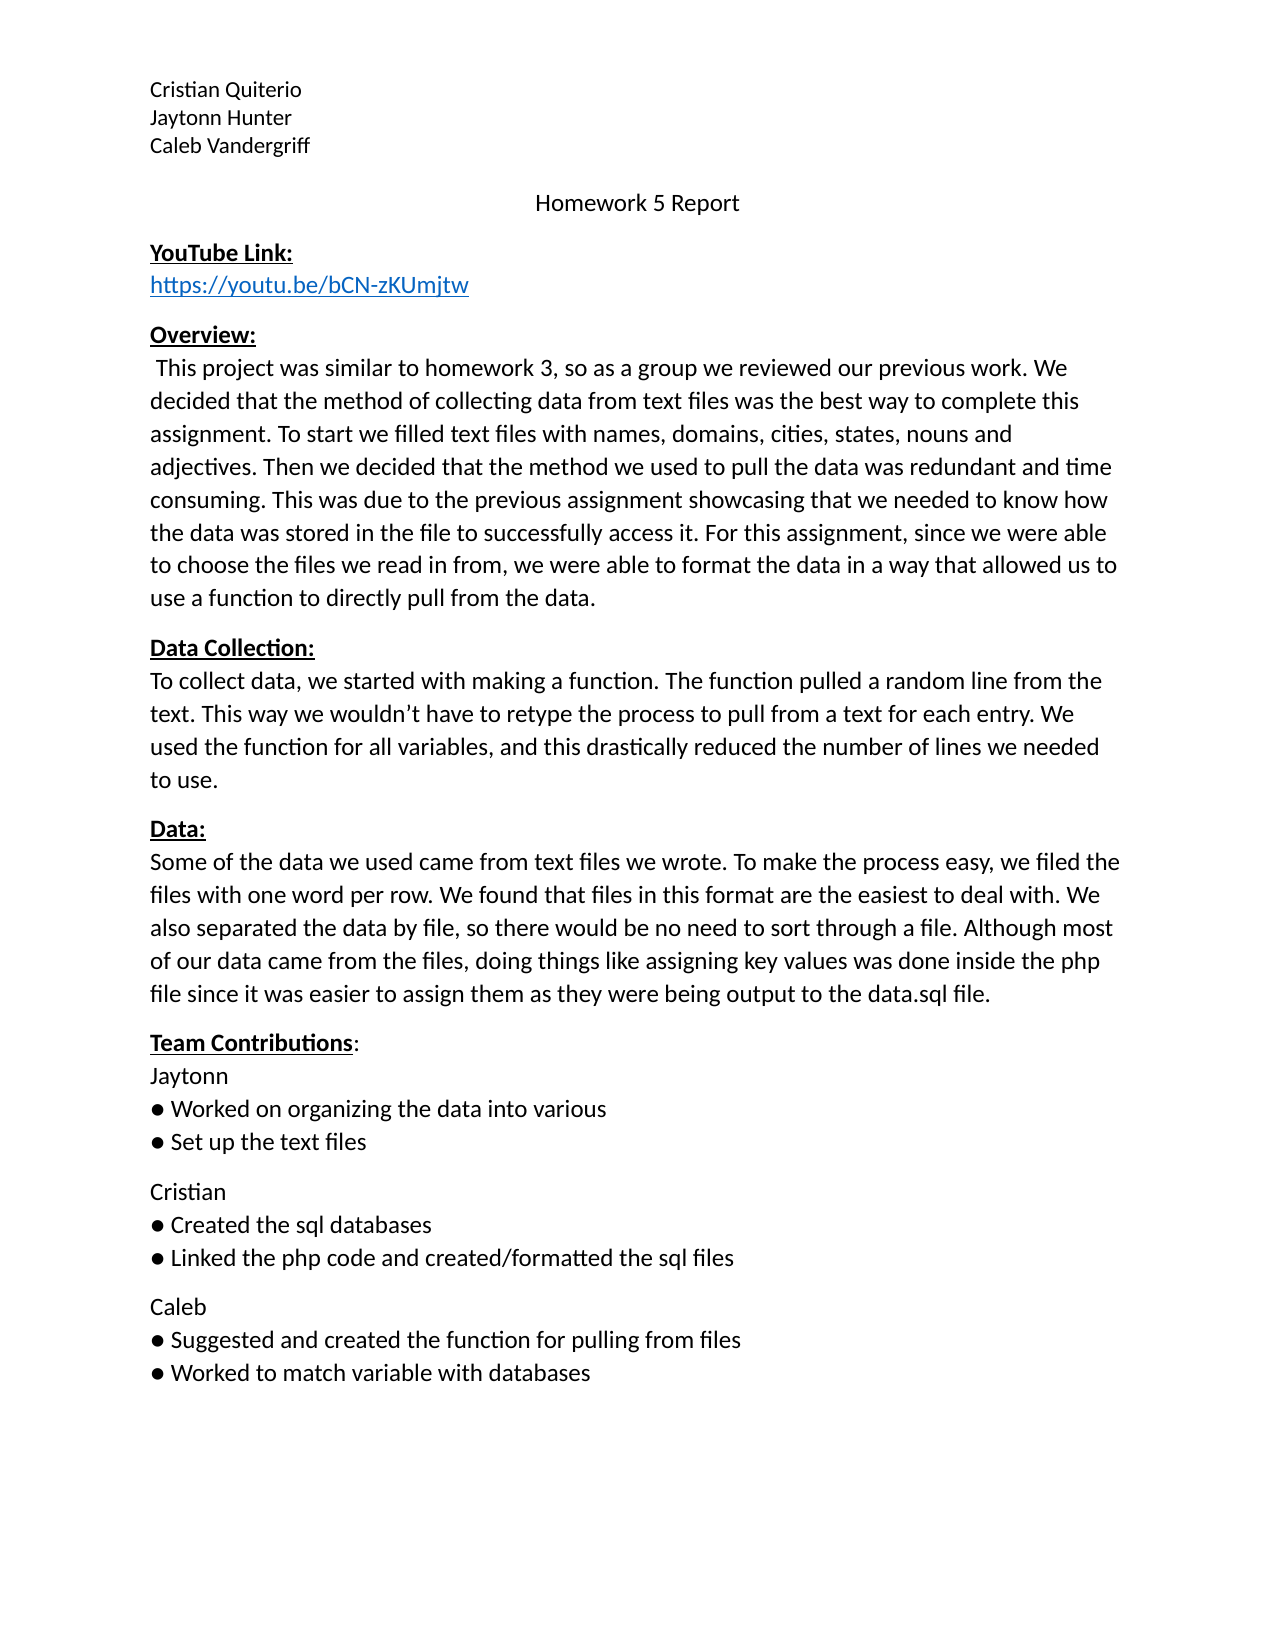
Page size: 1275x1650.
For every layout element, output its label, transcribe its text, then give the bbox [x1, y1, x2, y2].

text Caleb ● Suggested and created the function for pulling from files ● Worked to match variable with databases [150, 1291, 1125, 1388]
text Overview: This project was similar to homework 3, so as a group we reviewed our previous work. We decided that the method of collecting data from text files was the best way to complete this assignment. To start we filled text files with names, domains, cities, states, nouns and adjectives. Then we decided that the method we used to pull the data was redundant and time consuming. This was due to the previous assignment showcasing that we needed to know how the data was stored in the file to successfully access it. For this assignment, since we were able to choose the files we read in from, we were able to format the data in a way that allowed us to use a function to directly pull from the data. [150, 319, 1125, 613]
text Data: Some of the data we used came from text files we wrote. To make the process easy, we filed the files with one word per row. We found that files in this format are the easiest to deal with. We also separated the data by file, so there would be no need to sort through a file. Although most of our data came from the files, doing things like assigning key values was done inside the php file since it was easier to assign them as they were being output to the data.sql file. [150, 813, 1125, 1008]
text YouTube Link: https://youtu.be/bCN-zKUmjtw [150, 237, 1125, 300]
text Cristian ● Created the sql databases ● Linked the php code and created/formatted the sql files [150, 1176, 1125, 1272]
text Homework 5 Report [150, 187, 1125, 218]
text Team Contributions: Jaytonn ● Worked on organizing the data into various ● Set up the text files [150, 1027, 1125, 1157]
text Data Collection: To collect data, we started with making a function. The function pulled a random line from the text. This way we wouldn’t have to retype the process to pull from a text for each entry. We used the function for all variables, and this drastically reduced the number of lines we needed to use. [150, 632, 1125, 794]
